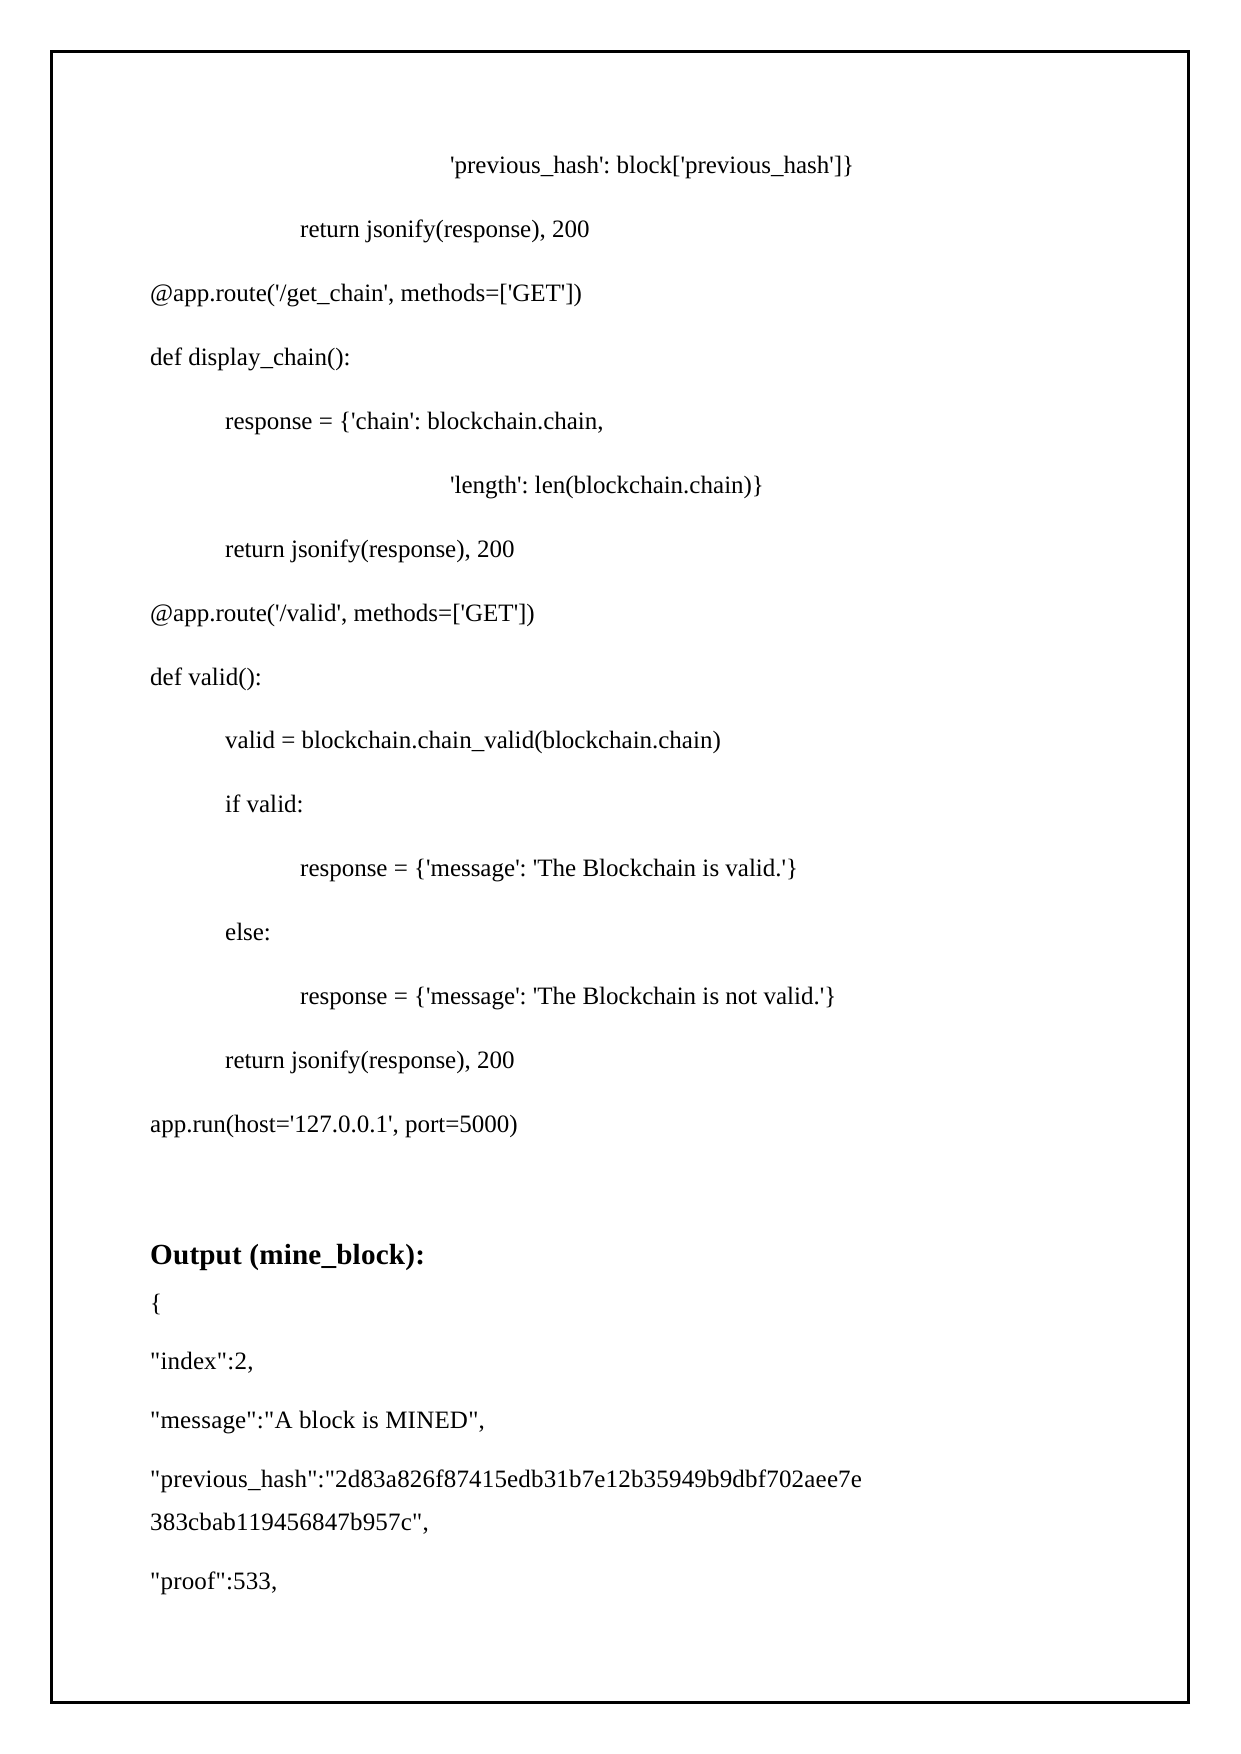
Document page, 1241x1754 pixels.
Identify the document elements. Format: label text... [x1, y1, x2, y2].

text 'previous_hash': block['previous_hash']} [150, 150, 1090, 179]
text return jsonify(response), 200 [150, 214, 1090, 243]
text response = {'message': 'The Blockchain is not valid.'} [150, 981, 1090, 1010]
text valid = blockchain.chain_valid(blockchain.chain) [150, 726, 1090, 754]
text return jsonify(response), 200 [150, 534, 1090, 562]
text @app.route('/valid', methods=['GET']) [150, 598, 1090, 626]
text response = {'message': 'The Blockchain is valid.'} [150, 853, 1090, 882]
text response = {'chain': blockchain.chain, [150, 406, 1090, 434]
text def valid(): [150, 662, 1090, 690]
text @app.route('/get_chain', methods=['GET']) [150, 278, 1090, 307]
text "message":"A block is MINED", [150, 1405, 1090, 1434]
text if valid: [150, 789, 1090, 818]
text def display_chain(): [150, 342, 1090, 371]
text else: [150, 917, 1090, 946]
text return jsonify(response), 200 [150, 1045, 1090, 1074]
text app.run(host='127.0.0.1', port=5000) [150, 1109, 1090, 1138]
text "previous_hash":"2d83a826f87415edb31b7e12b35949b9dbf702aee7e 383cbab119456847b957c", [150, 1464, 1090, 1536]
text 'length': len(blockchain.chain)} [150, 470, 1090, 498]
text "index":2, [150, 1346, 1090, 1375]
text "proof":533, [150, 1566, 1090, 1594]
text { [150, 1288, 1090, 1316]
text Output (mine_block): [150, 1237, 1090, 1271]
